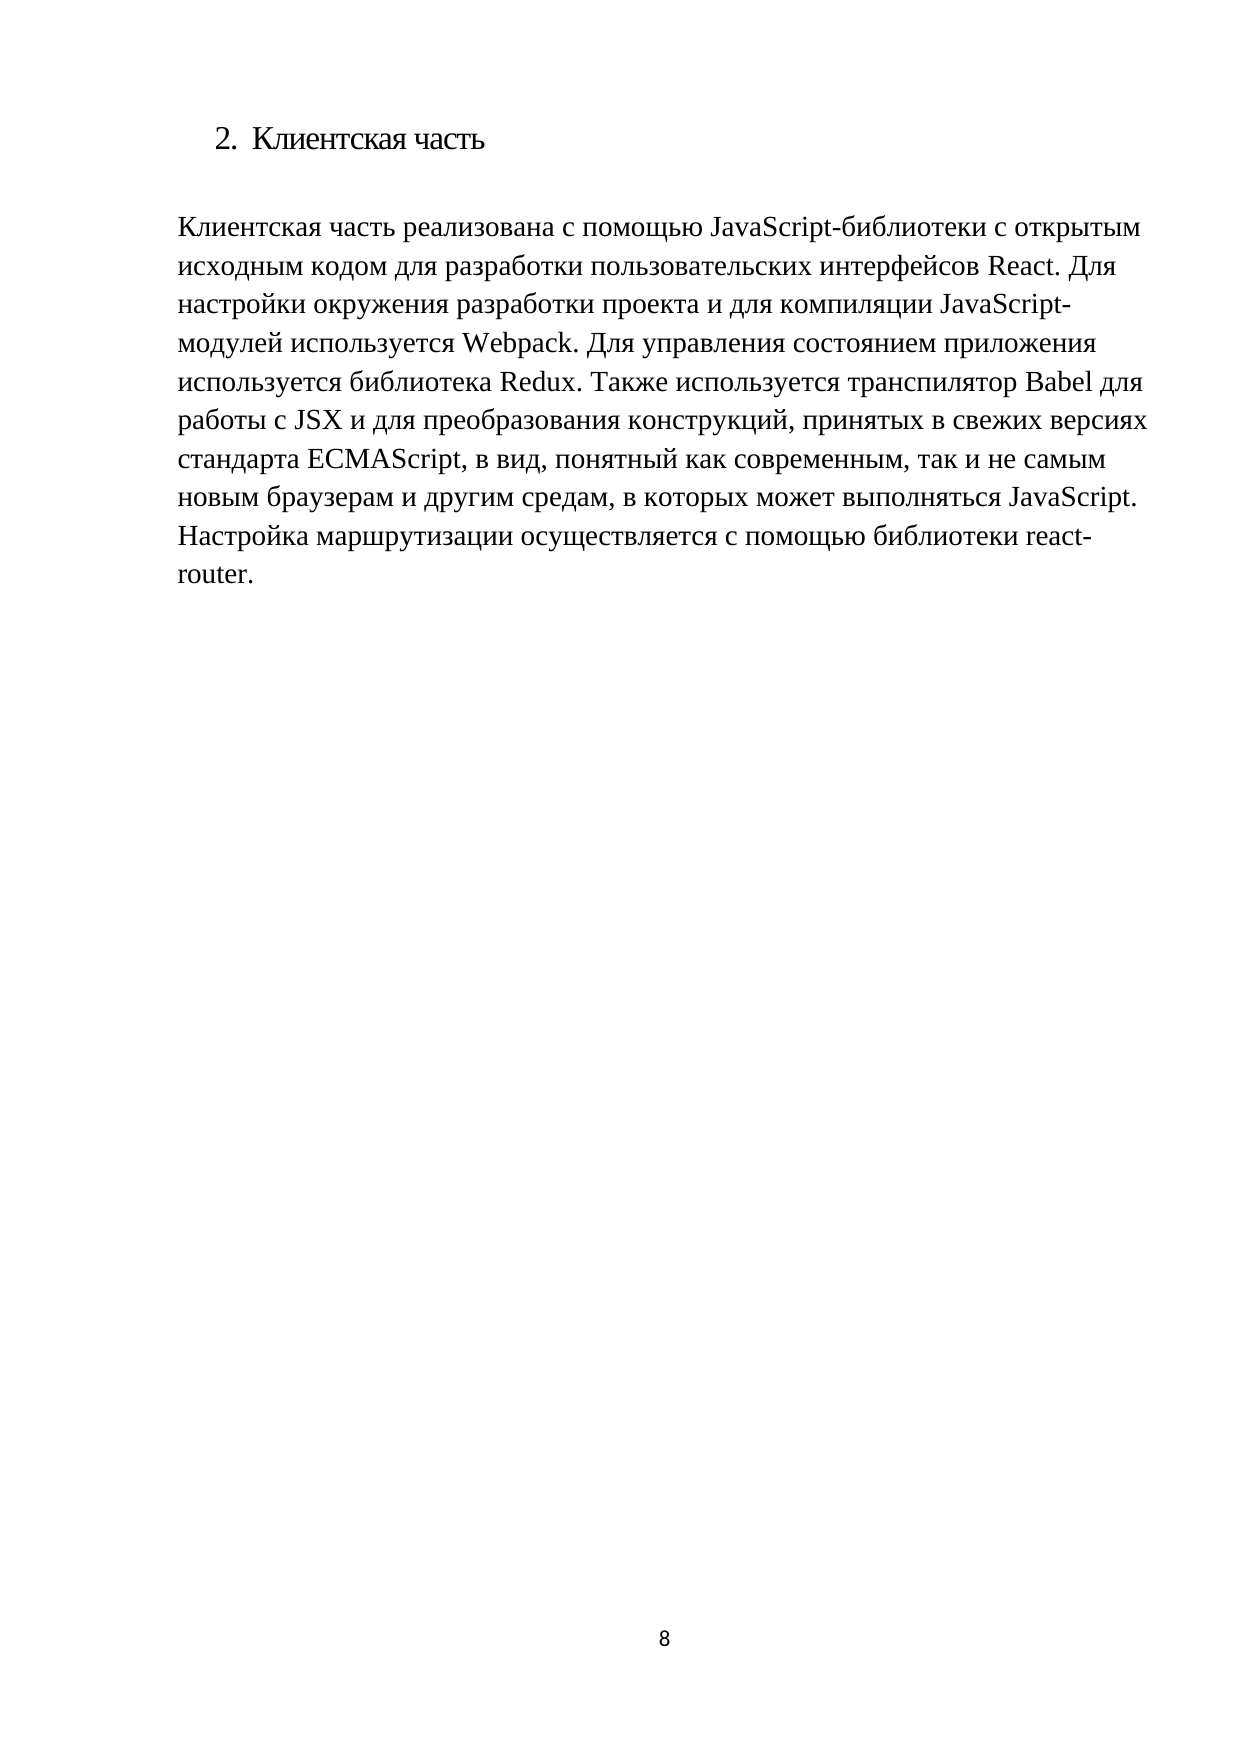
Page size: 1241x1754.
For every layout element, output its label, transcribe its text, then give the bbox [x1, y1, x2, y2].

text Клиентская часть реализована с помощью JavaScript-библиотеки с открытым исходным кодом для разработки пользовательских интерфейсов React. Для настройки окружения разработки проекта и для компиляции JavaScript-модулей используется Webpack. Для управления состоянием приложения используется библиотека Redux. Также используется транспилятор Babel для работы с JSX и для преобразования конструкций, принятых в свежих версиях стандарта ECMAScript, в вид, понятный как современным, так и не самым новым браузерам и другим средам, в которых может выполняться JavaScript. Настройка маршрутизации осуществляется с помощью библиотеки react-router. [177, 209, 1152, 590]
title Клиентская часть [214, 118, 1152, 156]
